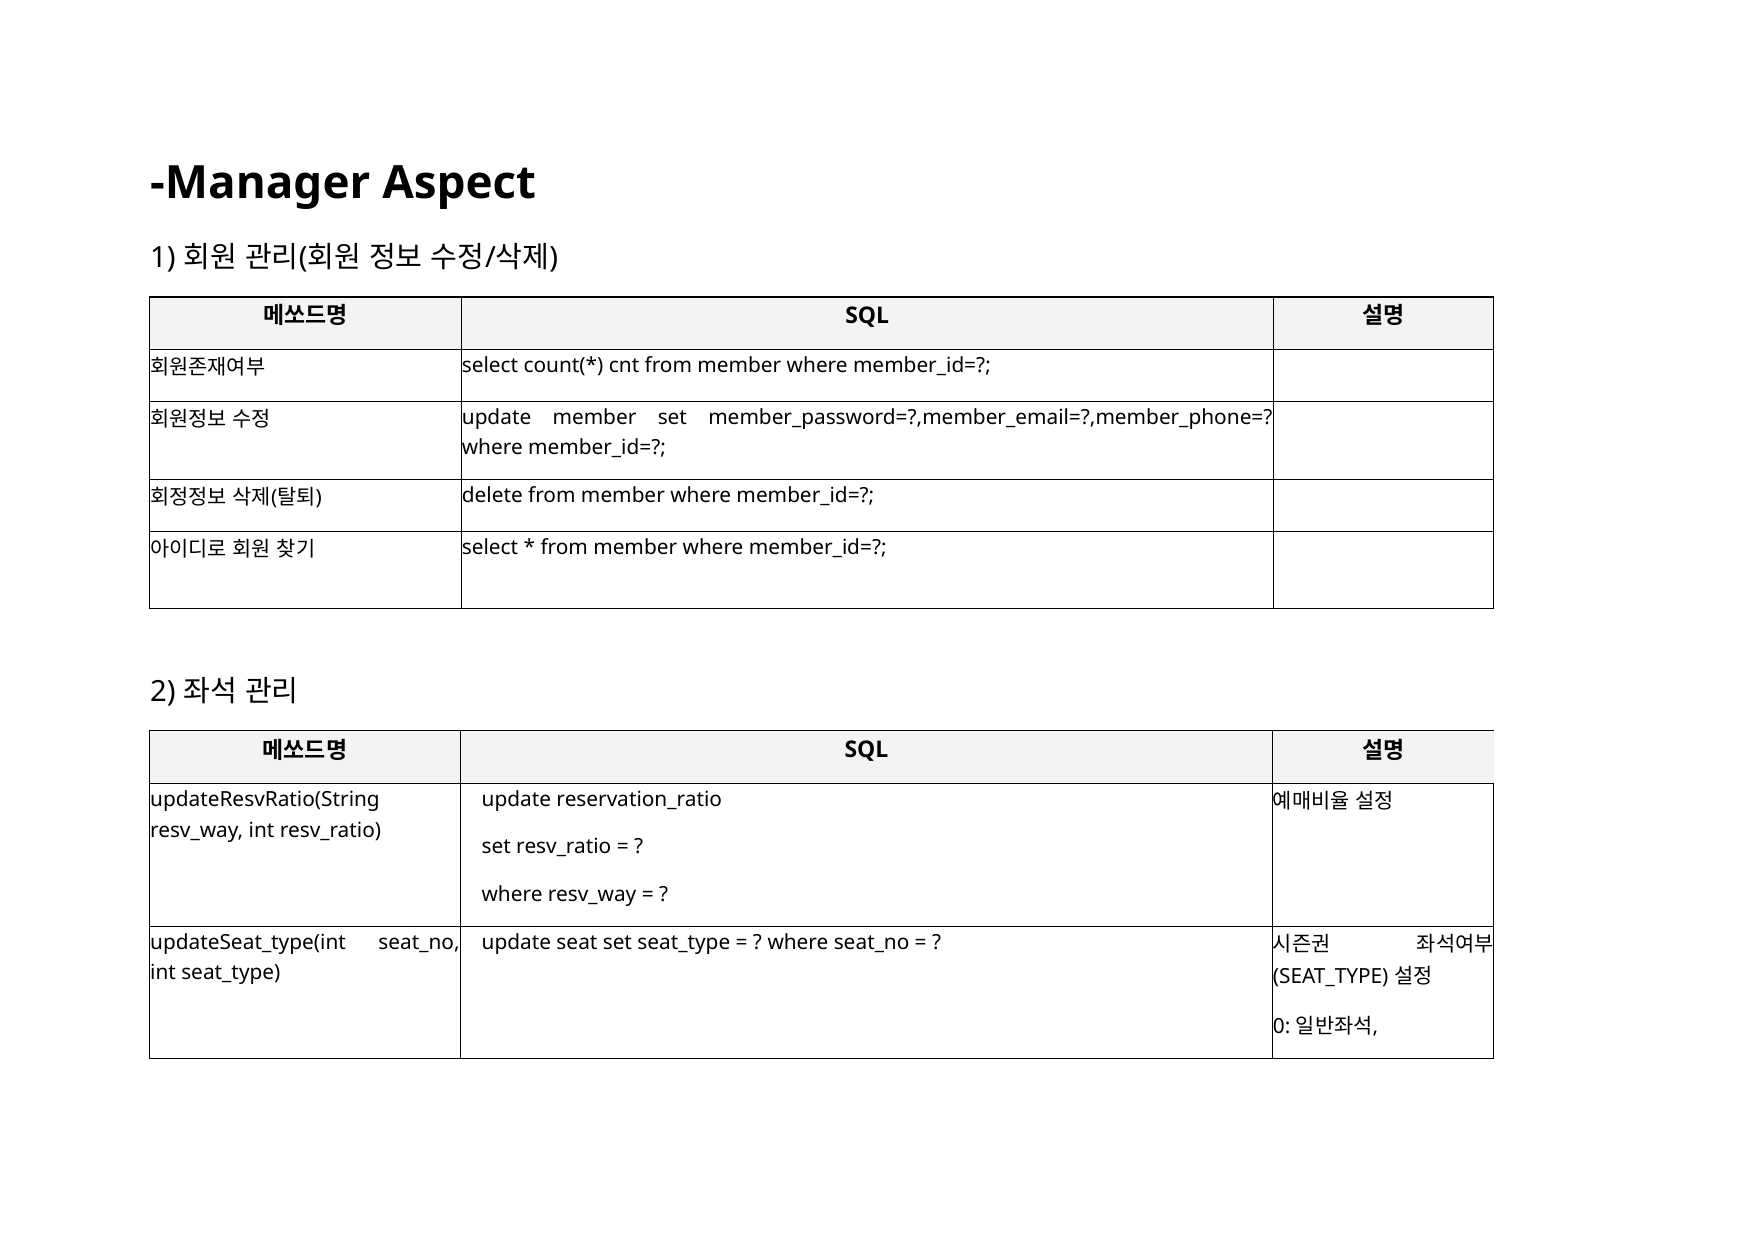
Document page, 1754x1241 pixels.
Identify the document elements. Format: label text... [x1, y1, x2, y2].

table_cell 회원존재여부 [150, 350, 461, 401]
table_cell [1274, 402, 1493, 479]
table_header 설명 [1274, 298, 1493, 349]
table_cell 아이디로 회원 찾기 [150, 532, 461, 607]
table_cell [1274, 350, 1493, 401]
text -Manager Aspect [150, 150, 1577, 212]
table_cell update reservation_ratio set resv_ratio = ? where resv_way = ? [461, 784, 1272, 926]
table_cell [461, 927, 1272, 1058]
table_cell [150, 927, 460, 1058]
table_cell [1274, 480, 1493, 531]
table_cell [1274, 532, 1493, 607]
table_cell delete from member where member_id=?; [462, 480, 1273, 531]
table_header SQL [461, 731, 1272, 783]
text 2) 좌석 관리 [150, 668, 1577, 710]
table_header 설명 [1273, 731, 1494, 783]
table_cell updateResvRatio(String resv_way, int resv_ratio) [150, 784, 460, 926]
table_header 메쏘드명 [150, 731, 460, 783]
table_cell update member set member_password=?,member_email=?,member_phone=? where member_id=?; [462, 402, 1273, 479]
table_header 메쏘드명 [150, 298, 461, 349]
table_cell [1273, 927, 1493, 1058]
table_cell select count(*) cnt from member where member_id=?; [462, 350, 1273, 401]
table_cell select * from member where member_id=?; [462, 532, 1273, 607]
table_cell 예매비율 설정 [1273, 784, 1493, 926]
table_header SQL [462, 298, 1273, 349]
table_cell 회정정보 삭제(탈퇴) [150, 480, 461, 531]
text 1) 회원 관리(회원 정보 수정/삭제) [150, 234, 1577, 276]
table_cell 회원정보 수정 [150, 402, 461, 479]
